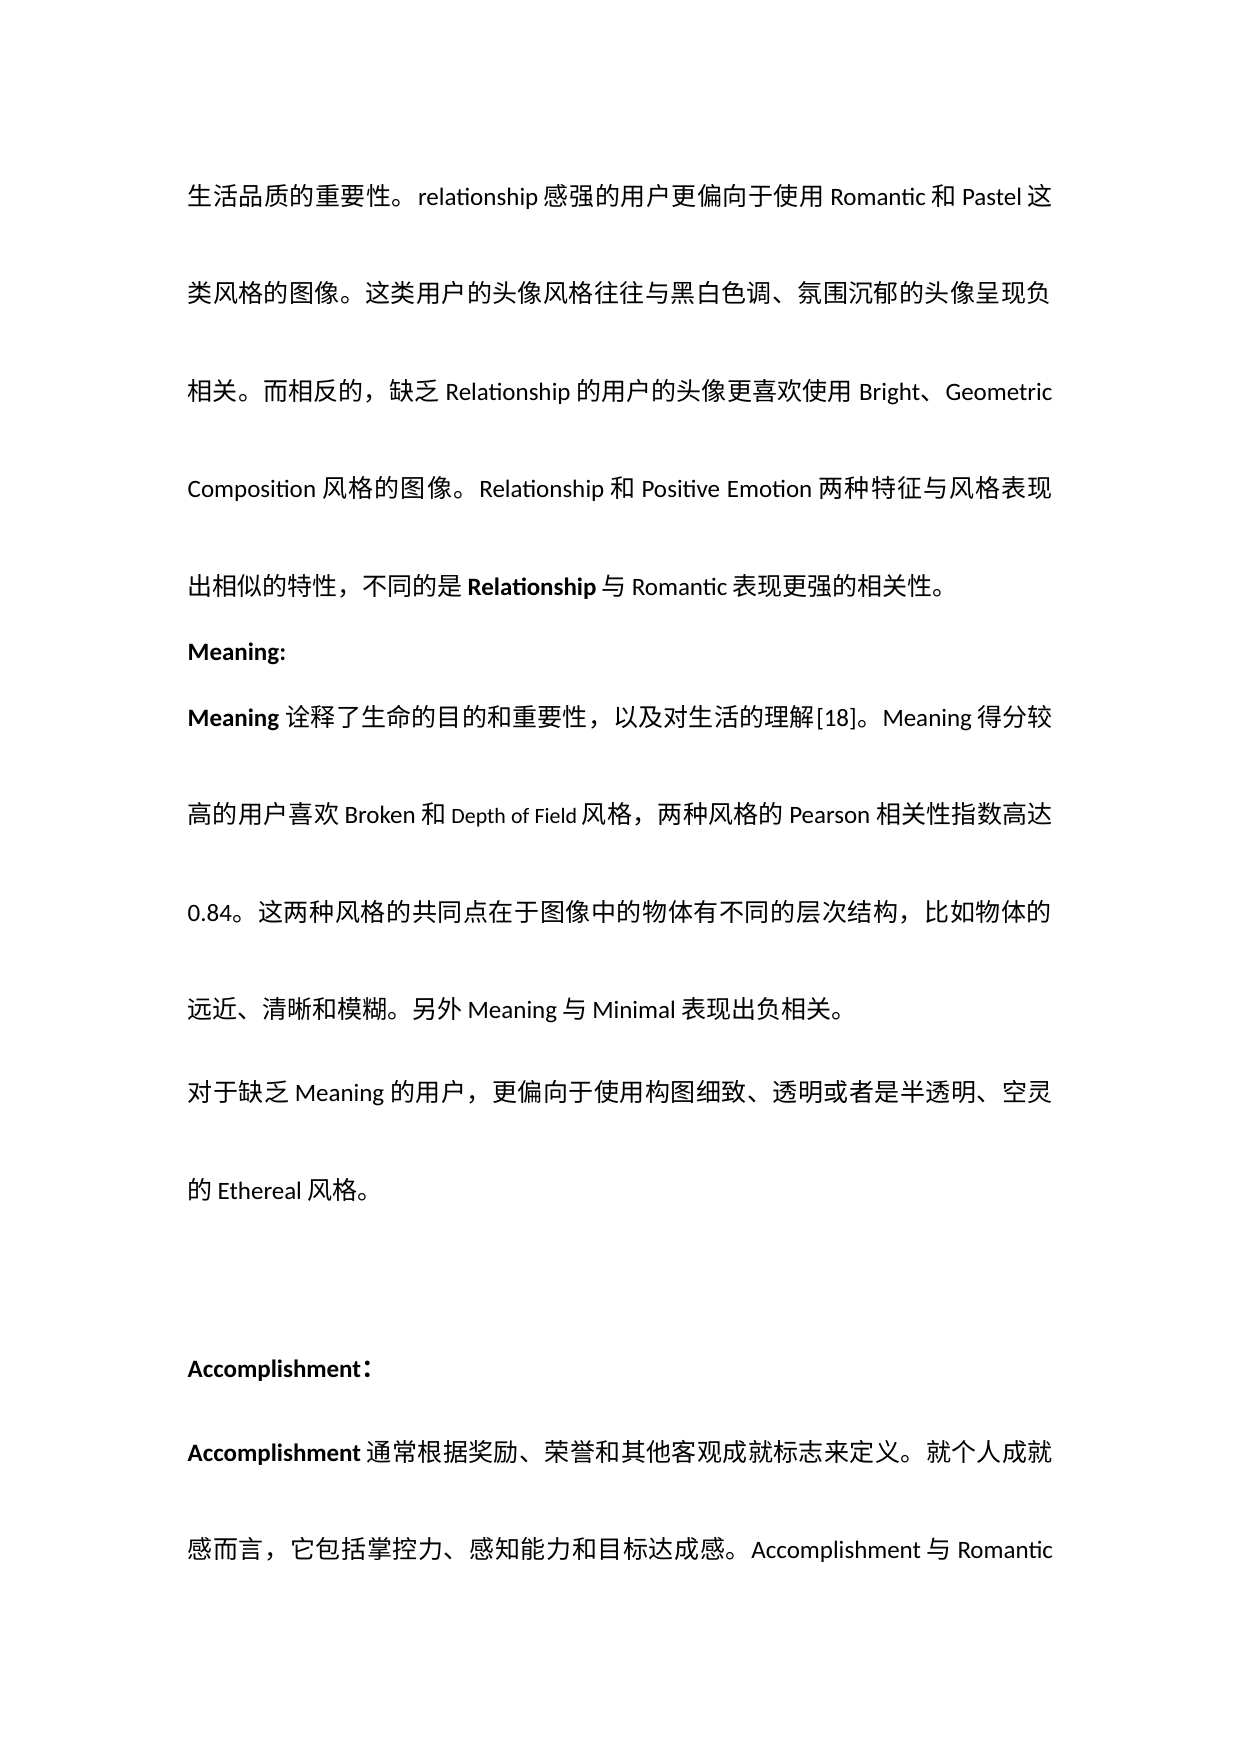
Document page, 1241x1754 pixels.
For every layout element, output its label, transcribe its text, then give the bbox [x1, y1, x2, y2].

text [187, 162, 1053, 617]
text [187, 1418, 1053, 1580]
text Meaning 诠释了生命的目的和重要性，以及对生活的理解[18]。Meaning得分较高的用户喜欢Broken和Depth of Field风格，两种风格的Pearson相关性指数高达0.84。这两种风格的共同点在于图像中的物体有不同的层次结构，比如物体的远近、清晰和模糊。另外Meaning与Minimal表现出负相关。 [187, 683, 1053, 1040]
text Accomplishment： [187, 1334, 1053, 1399]
text Meaning: [187, 635, 1053, 668]
text 对于缺乏Meaning的用户，更偏向于使用构图细致、透明或者是半透明、空灵的Ethereal风格。 [187, 1058, 1053, 1221]
